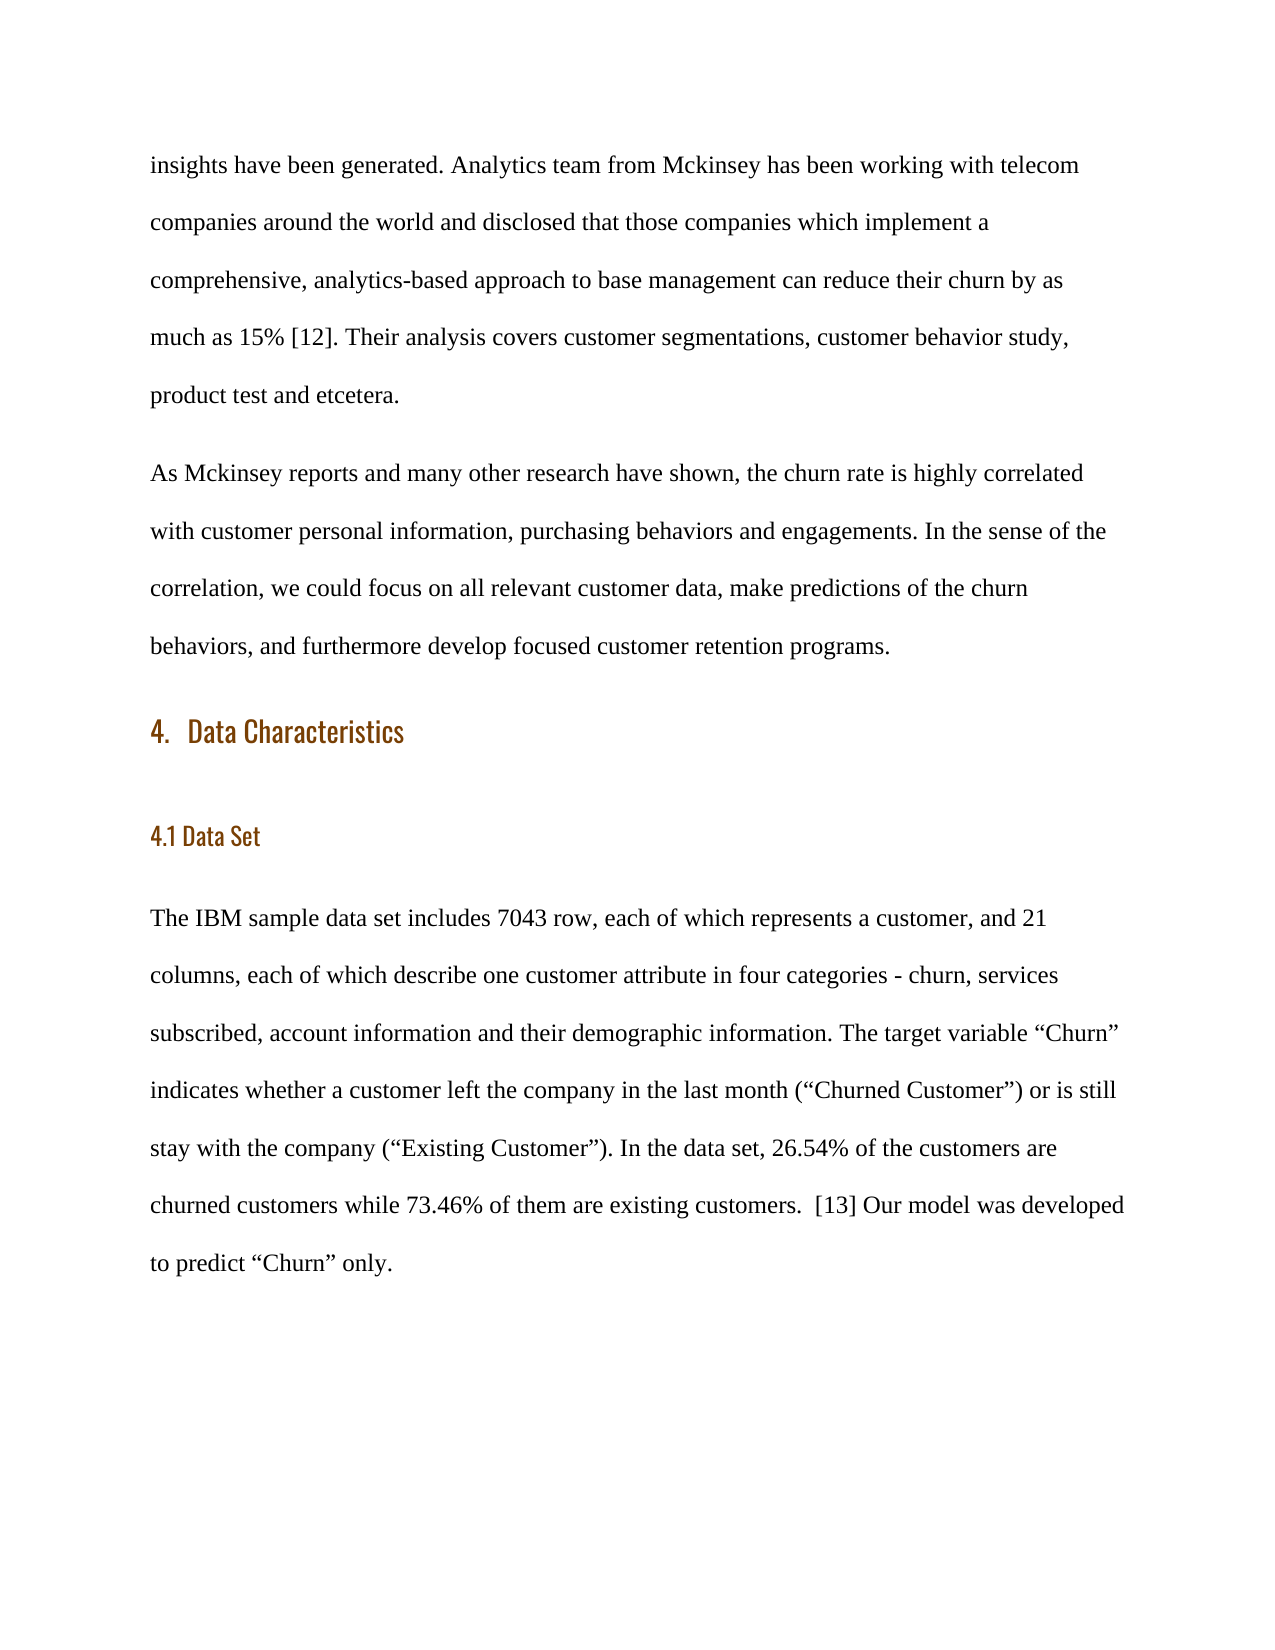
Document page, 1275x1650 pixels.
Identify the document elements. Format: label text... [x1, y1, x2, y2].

text The IBM sample data set includes 7043 row, each of which represents a customer, and 21 columns, each of which describe one customer attribute in four categories - churn, services subscribed, account information and their demographic information. The target variable “Churn” indicates whether a customer left the company in the last month (“Churned Customer”) or is still stay with the company (“Existing Customer”). In the data set, 26.54% of the customers are churned customers while 73.46% of them are existing customers. [13] Our model was developed to predict “Churn” only. [150, 1219, 1125, 1277]
text As Mckinsey reports and many other research have shown, the churn rate is highly correlated with customer personal information, purchasing behaviors and engagements. In the sense of the correlation, we could focus on all relevant customer data, make predictions of the churn behaviors, and furthermore develop focused customer retention programs. [150, 458, 1125, 659]
text The IBM sample data set includes 7043 row, each of which represents a customer, and 21 columns, each of which describe one customer attribute in four categories - churn, services subscribed, account information and their demographic information. The target variable “Churn” indicates whether a customer left the company in the last month (“Churned Customer”) or is still stay with the company (“Existing Customer”). In the data set, 26.54% of the customers are churned customers while 73.46% of them are existing customers. [13] Our model was developed to predict “Churn” only. [150, 903, 1125, 1191]
subtitle 4.1 Data Set [150, 816, 1125, 853]
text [150, 150, 1125, 409]
subtitle Data Characteristics [150, 709, 1125, 752]
